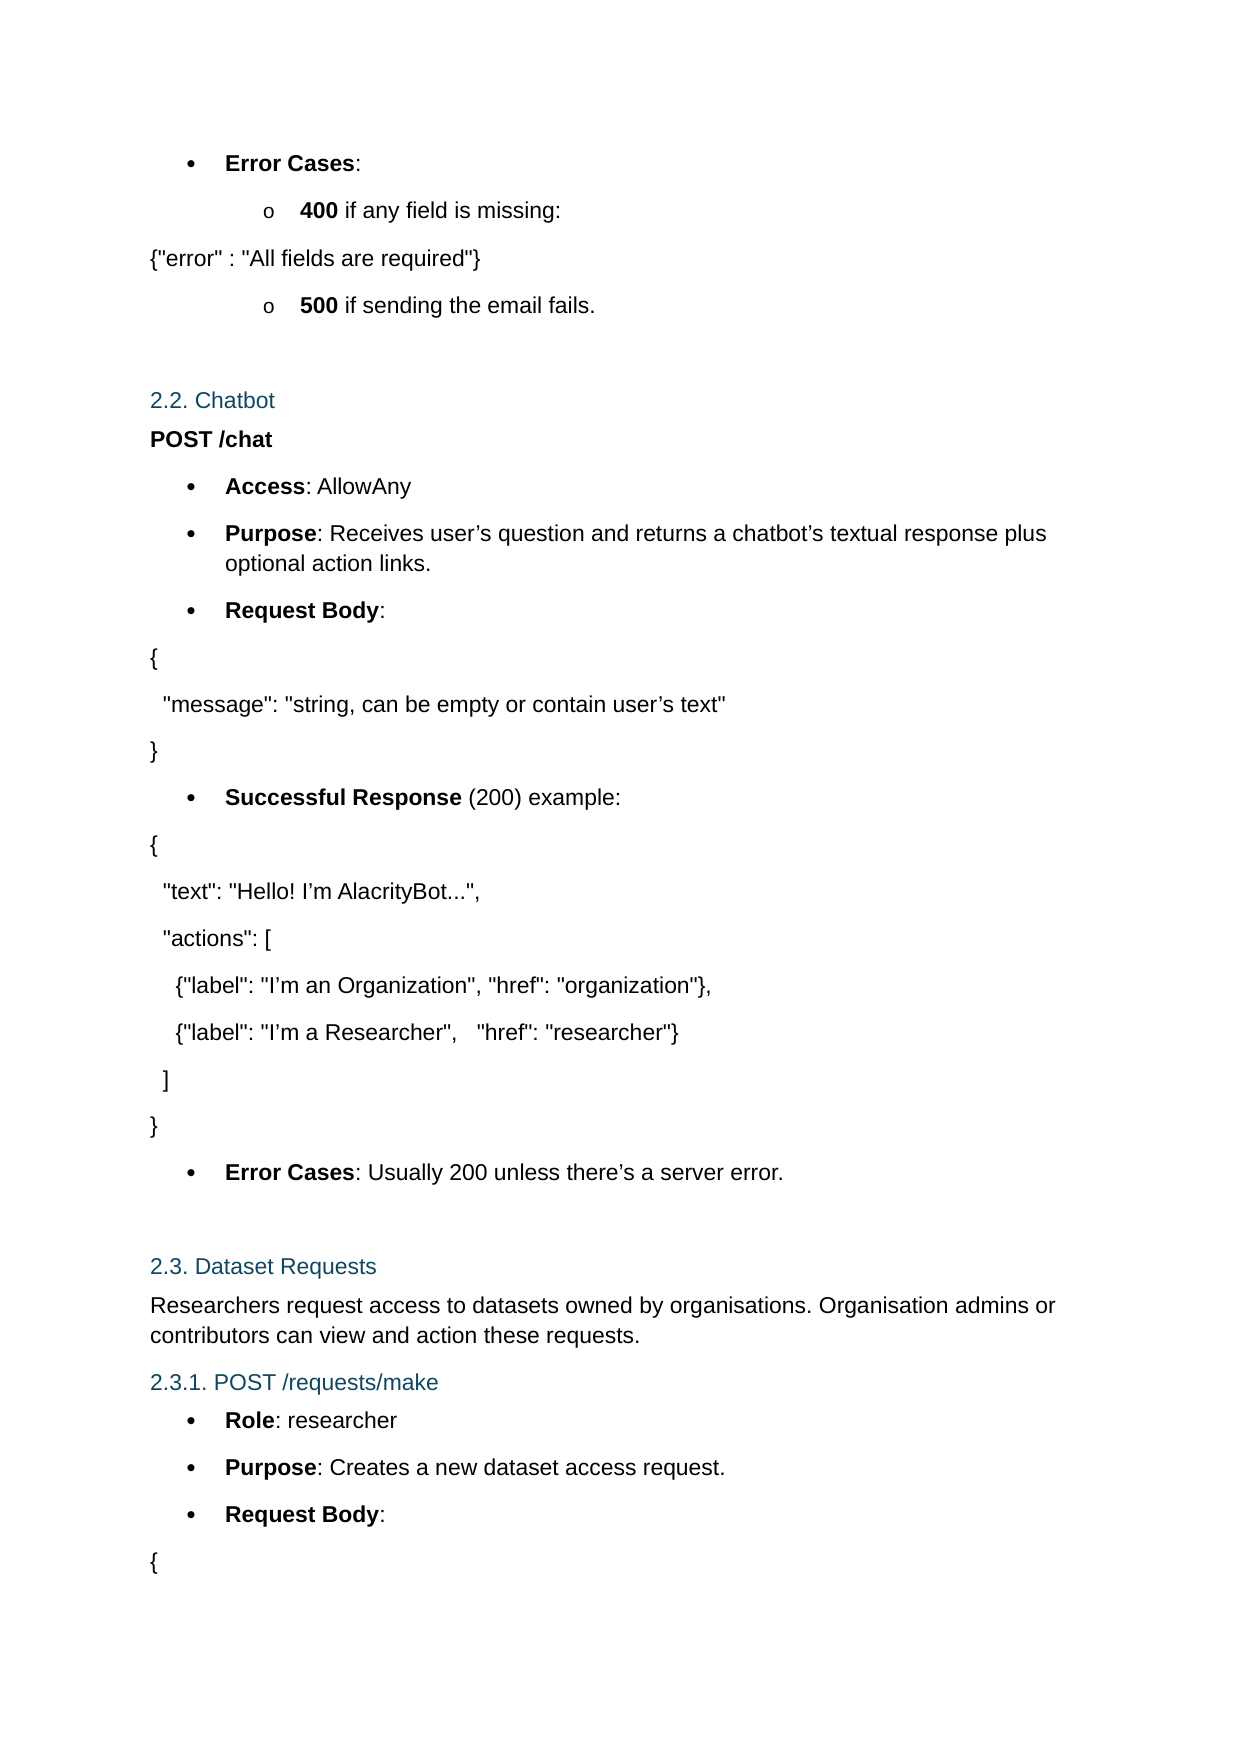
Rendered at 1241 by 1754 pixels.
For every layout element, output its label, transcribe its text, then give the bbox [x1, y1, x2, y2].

list Request Body: [187, 597, 1090, 623]
text {"label": "I’m a Researcher", "href": "researcher"} [150, 1019, 1090, 1045]
text "actions": [ [150, 925, 1090, 951]
text ] [150, 1066, 1090, 1092]
text } [150, 737, 1090, 764]
list Request Body: [187, 1501, 1090, 1527]
list Role: researcher [187, 1407, 1090, 1434]
subtitle 2.2. Chatbot [150, 387, 1090, 414]
list Purpose: Receives user’s question and returns a chatbot’s textual response plus optional action links. [187, 520, 1090, 576]
text "message": "string, can be empty or contain user’s text" [150, 691, 1090, 717]
text Researchers request access to datasets owned by organisations. Organisation admins or contributors can view and action these requests. [150, 1292, 1090, 1348]
list Access: AllowAny [187, 473, 1090, 499]
text { [150, 831, 1090, 858]
subtitle 2.3. Dataset Requests [150, 1253, 1090, 1279]
list 400 if any field is missing: [262, 197, 1090, 224]
text {"error" : "All fields are required"} [150, 245, 1090, 272]
text { [150, 1548, 1090, 1574]
text { [150, 644, 1090, 670]
text } [150, 1112, 1090, 1139]
list Error Cases: [187, 150, 1090, 176]
list Successful Response (200) example: [187, 784, 1090, 811]
list Purpose: Creates a new dataset access request. [187, 1454, 1090, 1481]
text "text": "Hello! I’m AlacrityBot...", [150, 878, 1090, 904]
list 500 if sending the email fails. [262, 292, 1090, 320]
list Error Cases: Usually 200 unless there’s a server error. [187, 1159, 1090, 1186]
text POST /chat [150, 426, 1090, 452]
subtitle 2.3.1. POST /requests/make [150, 1369, 1090, 1395]
text {"label": "I’m an Organization", "href": "organization"}, [150, 972, 1090, 998]
